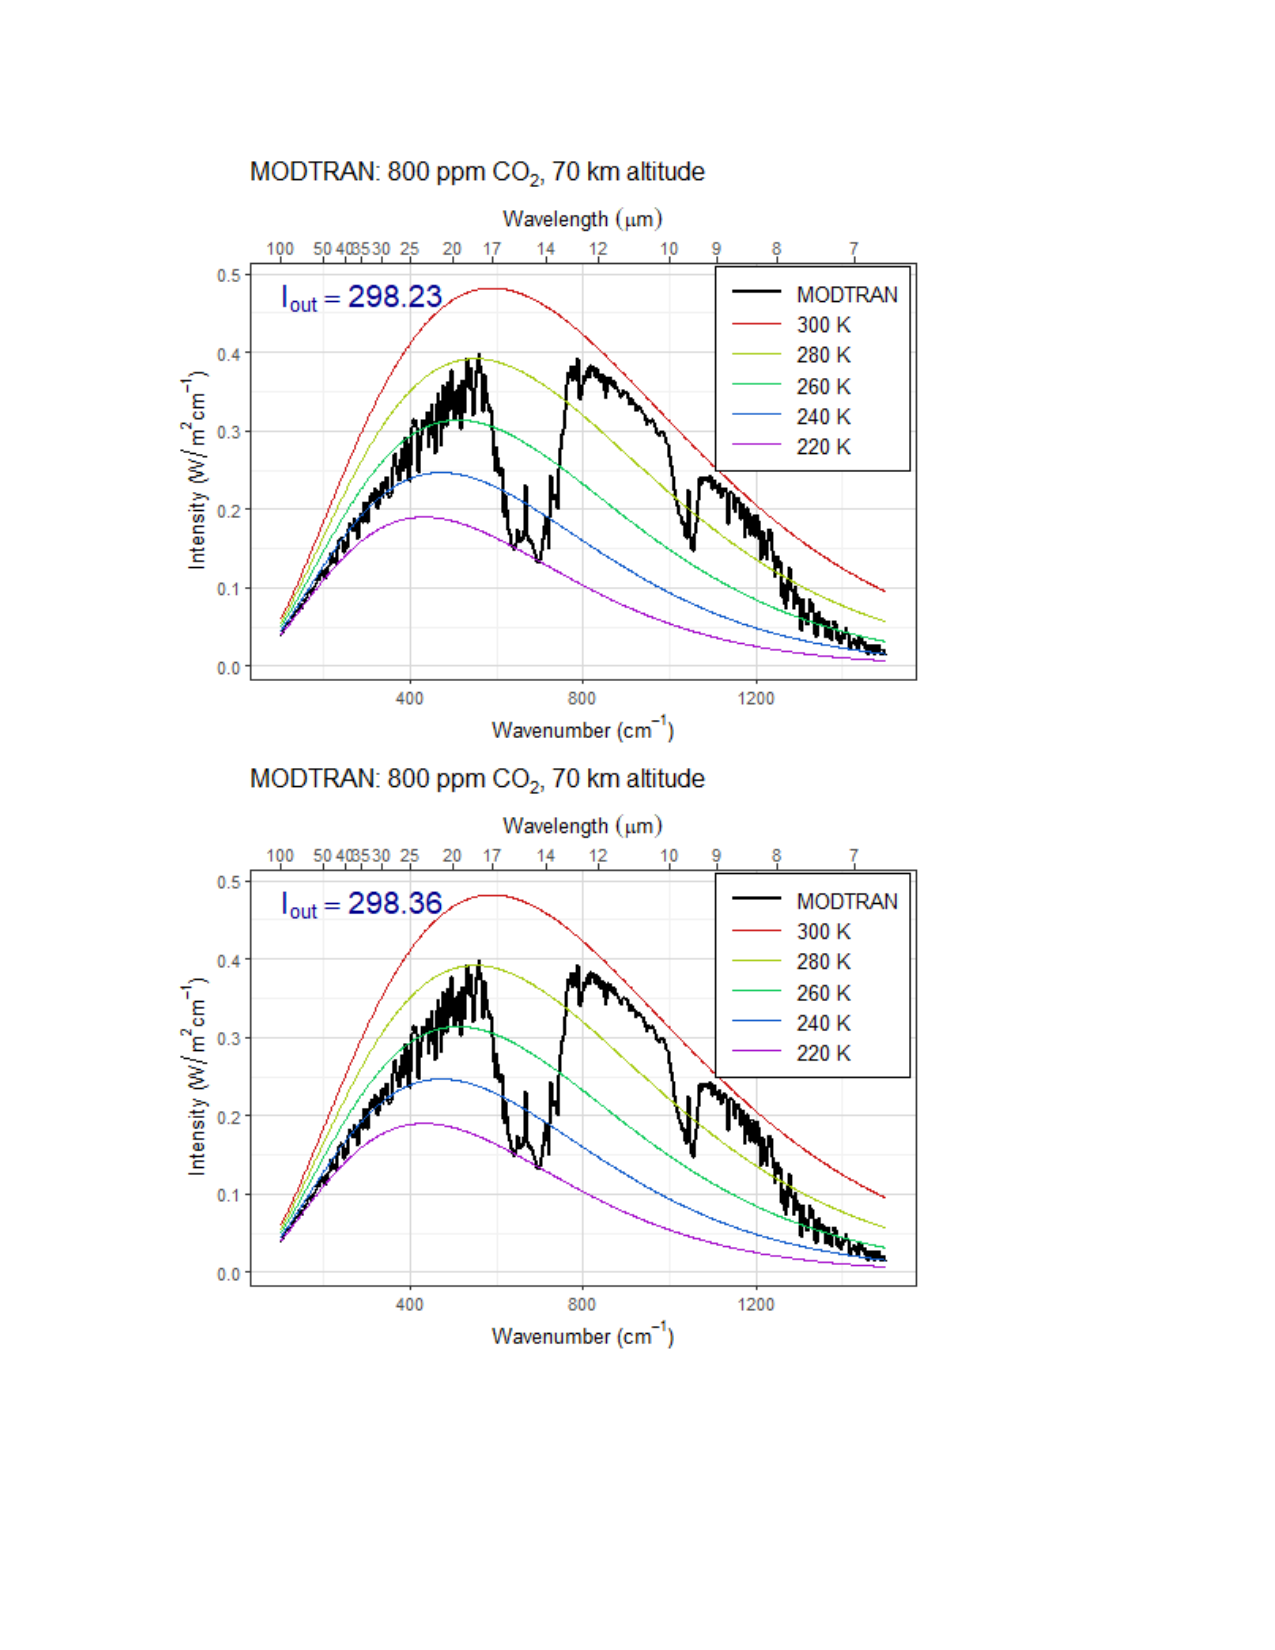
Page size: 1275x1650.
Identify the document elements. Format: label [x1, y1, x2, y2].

picture [168, 150, 927, 1363]
